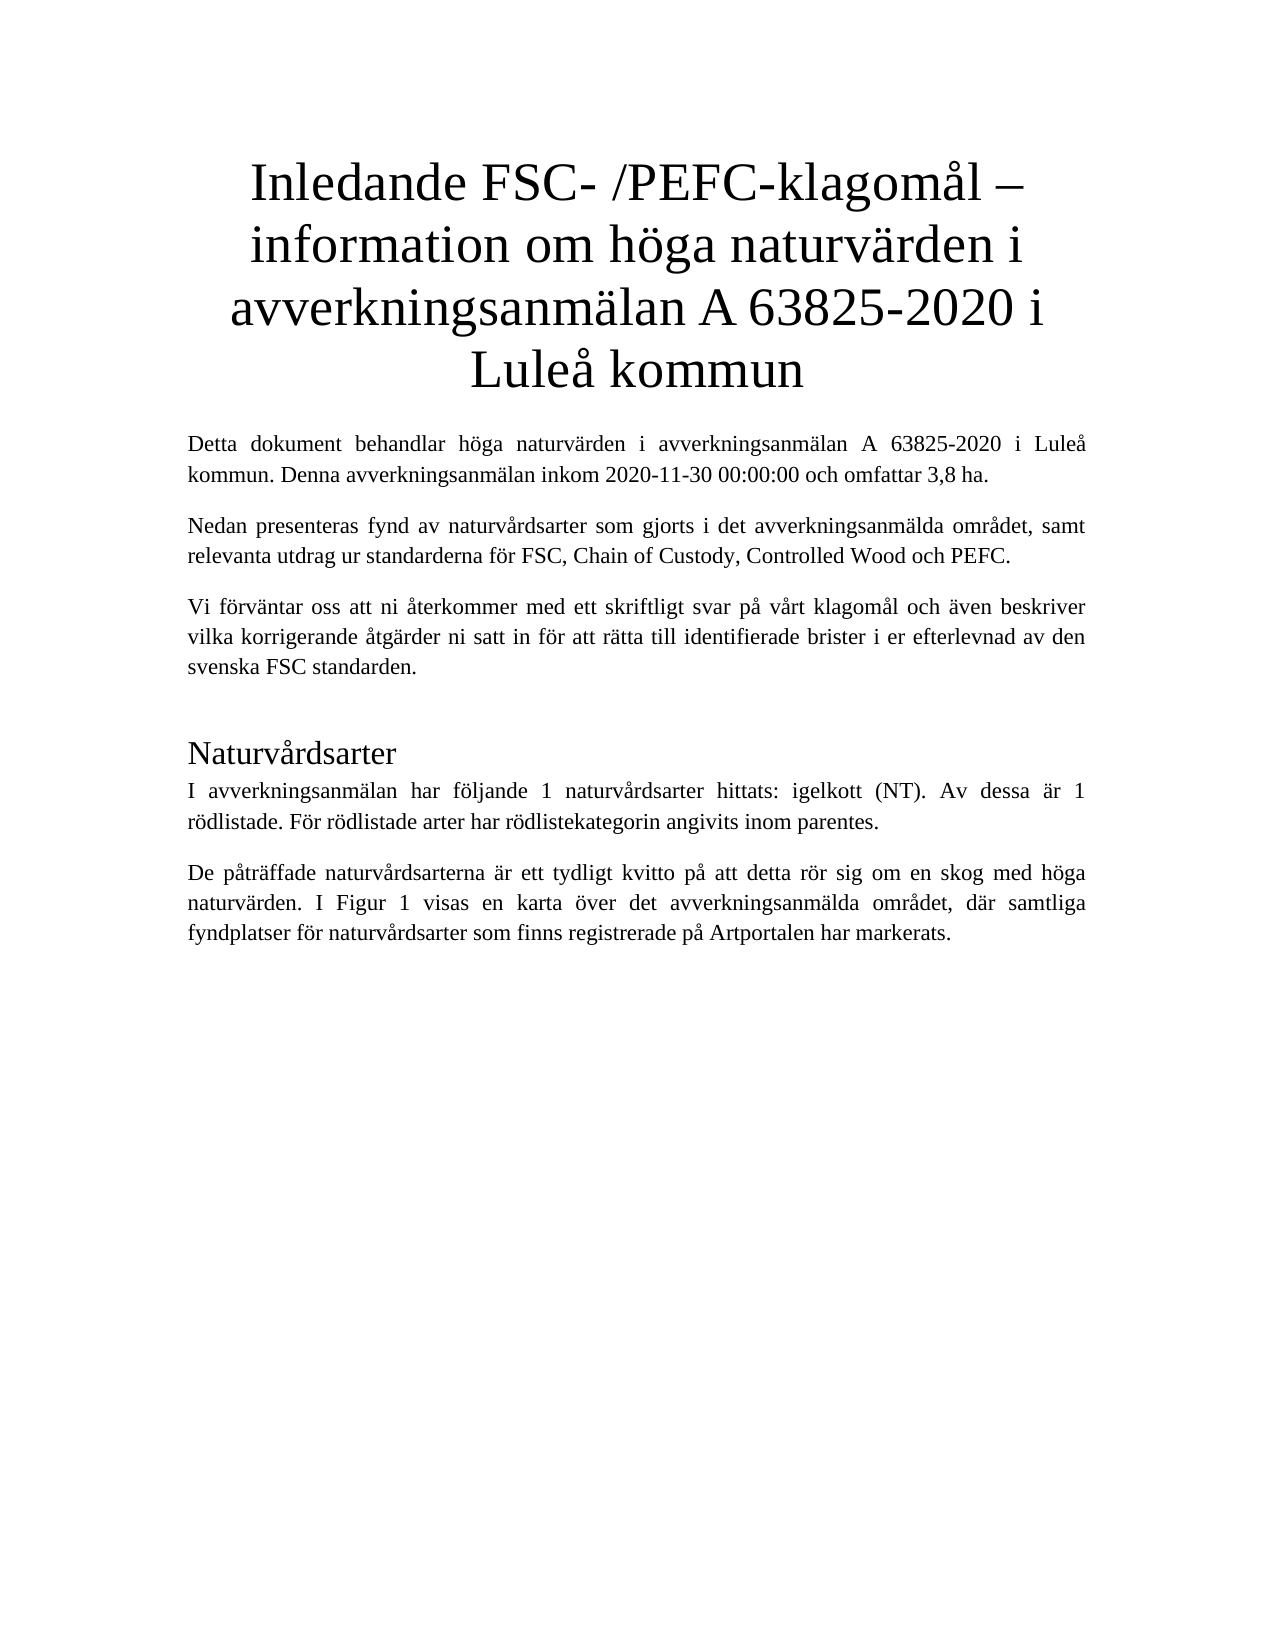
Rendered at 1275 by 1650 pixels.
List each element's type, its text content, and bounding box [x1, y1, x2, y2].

title Inledande FSC- /PEFC-klagomål – information om höga naturvärden i avverkningsanmälan A 63825-2020 i Luleå kommun [187, 150, 1087, 399]
text Nedan presenteras fynd av naturvårdsarter som gjorts i det avverkningsanmälda området, samt relevanta utdrag ur standarderna för FSC, Chain of Custody, Controlled Wood och PEFC. [187, 512, 1087, 568]
subtitle Naturvårdsarter [187, 733, 1087, 772]
text Detta dokument behandlar höga naturvärden i avverkningsanmälan A 63825-2020 i Luleå kommun. Denna avverkningsanmälan inkom 2020-11-30 00:00:00 och omfattar 3,8 ha. [187, 430, 1087, 487]
text Vi förväntar oss att ni återkommer med ett skriftligt svar på vårt klagomål och även beskriver vilka korrigerande åtgärder ni satt in för att rätta till identifierade brister i er efterlevnad av den svenska FSC standarden. [187, 593, 1087, 680]
text De påträffade naturvårdsarterna är ett tydligt kvitto på att detta rör sig om en skog med höga naturvärden. I Figur 1 visas en karta över det avverkningsanmälda området, där samtliga fyndplatser för naturvårdsarter som finns registrerade på Artportalen har markerats. [187, 859, 1087, 946]
text I avverkningsanmälan har följande 1 naturvårdsarter hittats: igelkott (NT). Av dessa är 1 rödlistade. För rödlistade arter har rödlistekategorin angivits inom parentes. [187, 778, 1087, 834]
